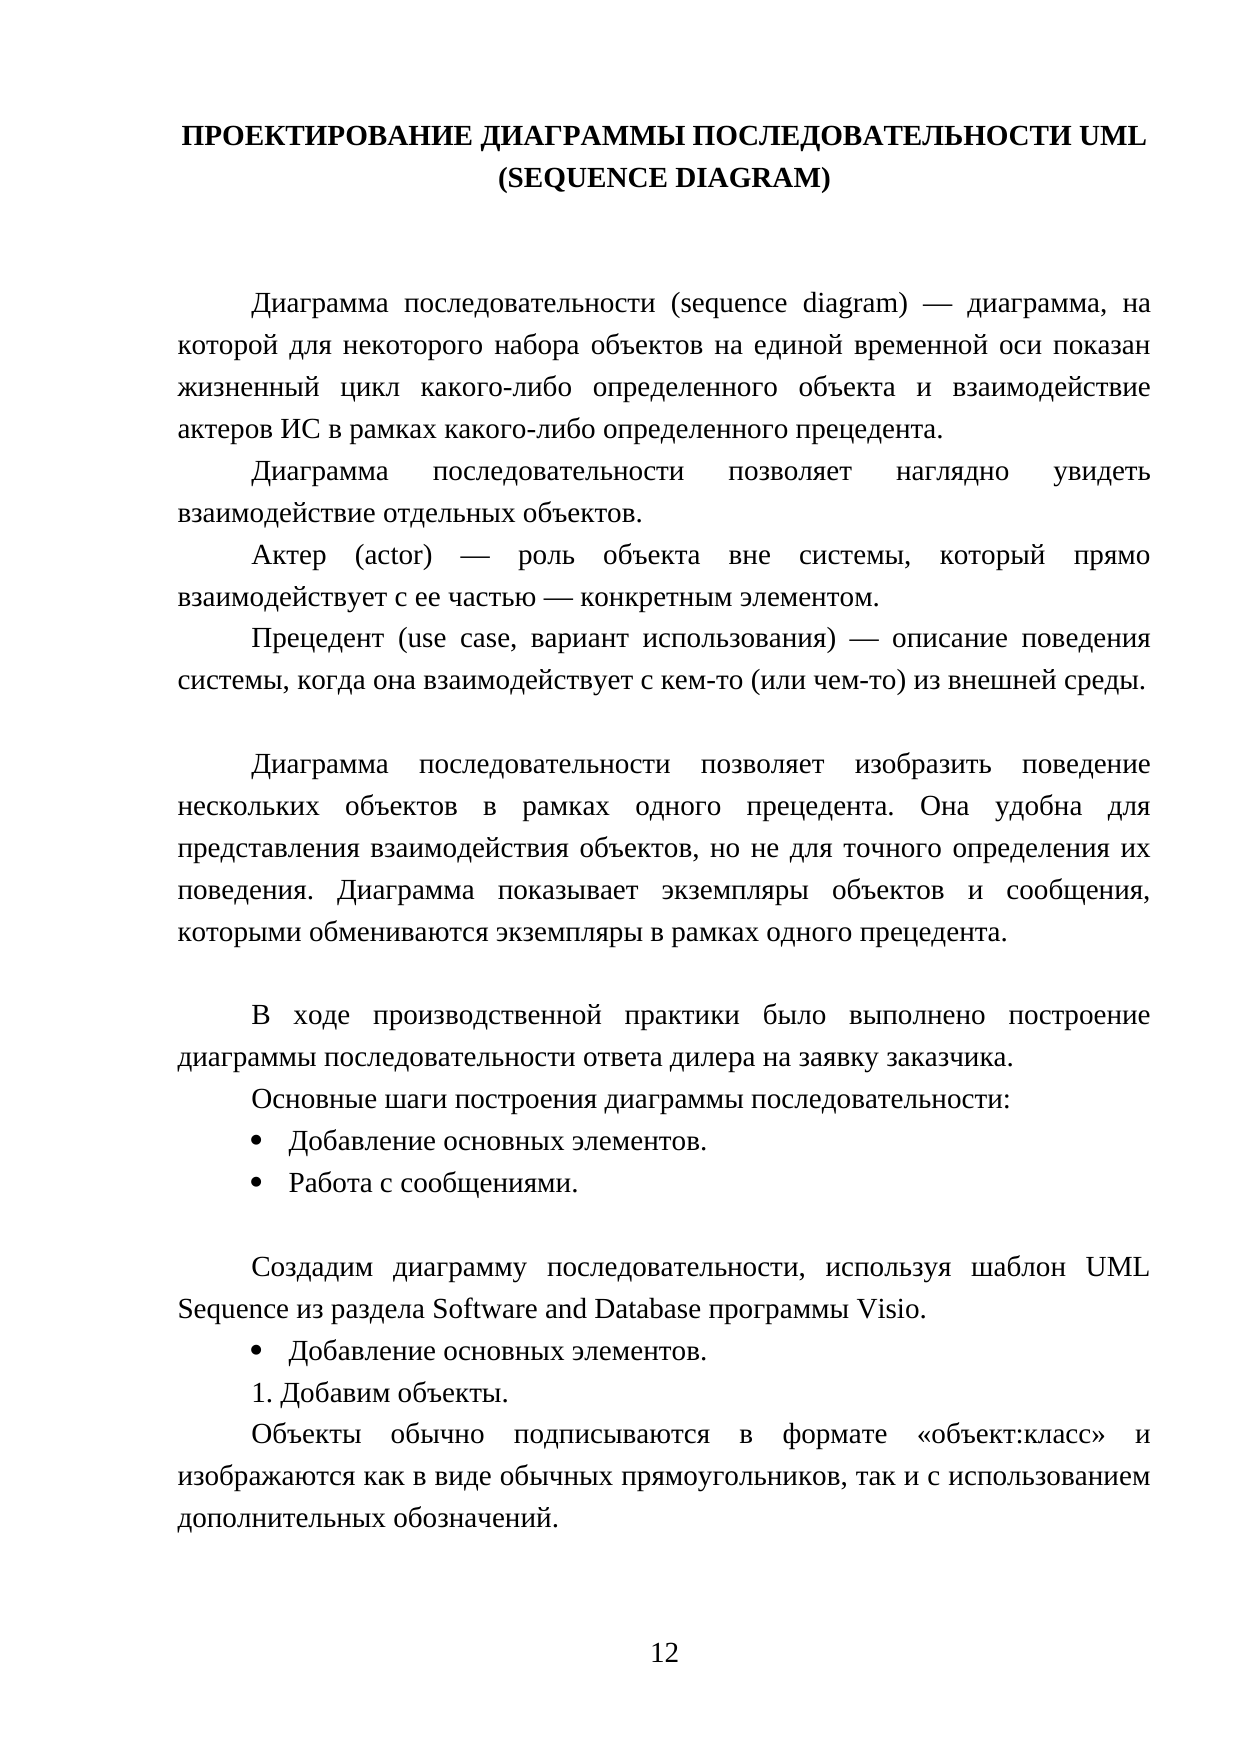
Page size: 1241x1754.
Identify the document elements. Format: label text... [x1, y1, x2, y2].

text В ходе производственной практики было выполнено построение диаграммы последовательности ответа дилера на заявку заказчика. [177, 997, 1152, 1073]
text 1. Добавим объекты. [177, 1375, 1152, 1408]
text Диаграмма последовательности (sequence diagram) — диаграмма, на которой для некоторого набора объектов на единой временной оси показан жизненный цикл какого-либо определенного объекта и взаимодействие актеров ИС в рамках какого-либо определенного прецедента. [177, 286, 1152, 445]
text Прецедент (use case, вариант использования) — описание поведения системы, когда она взаимодействует с кем-то (или чем-то) из внешней среды. [177, 621, 1152, 696]
list Работа с сообщениями. [251, 1165, 1152, 1199]
text Актер (actor) — роль объекта вне системы, который прямо взаимодействует с ее частью — конкретным элементом. [177, 537, 1152, 612]
text Проектирование диаграммы последовательности UML (sequence diagram) [177, 118, 1152, 193]
list Добавление основных элементов. [251, 1333, 1152, 1366]
text Создадим диаграмму последовательности, используя шаблон UML Sequence из раздела Software and Database программы Visio. [177, 1249, 1152, 1324]
text Объекты обычно подписываются в формате «объект:класс» и изображаются как в виде обычных прямоугольников, так и с использованием дополнительных обозначений. [177, 1417, 1152, 1534]
text Диаграмма последовательности позволяет изобразить поведение нескольких объектов в рамках одного прецедента. Она удобна для представления взаимодействия объектов, но не для точного определения их поведения. Диаграмма показывает экземпляры объектов и сообщения, которыми обмениваются экземпляры в рамках одного прецедента. [177, 746, 1152, 947]
text Основные шаги построения диаграммы последовательности: [177, 1081, 1152, 1115]
text Диаграмма последовательности позволяет наглядно увидеть взаимодействие отдельных объектов. [177, 453, 1152, 528]
list Добавление основных элементов. [251, 1123, 1152, 1157]
